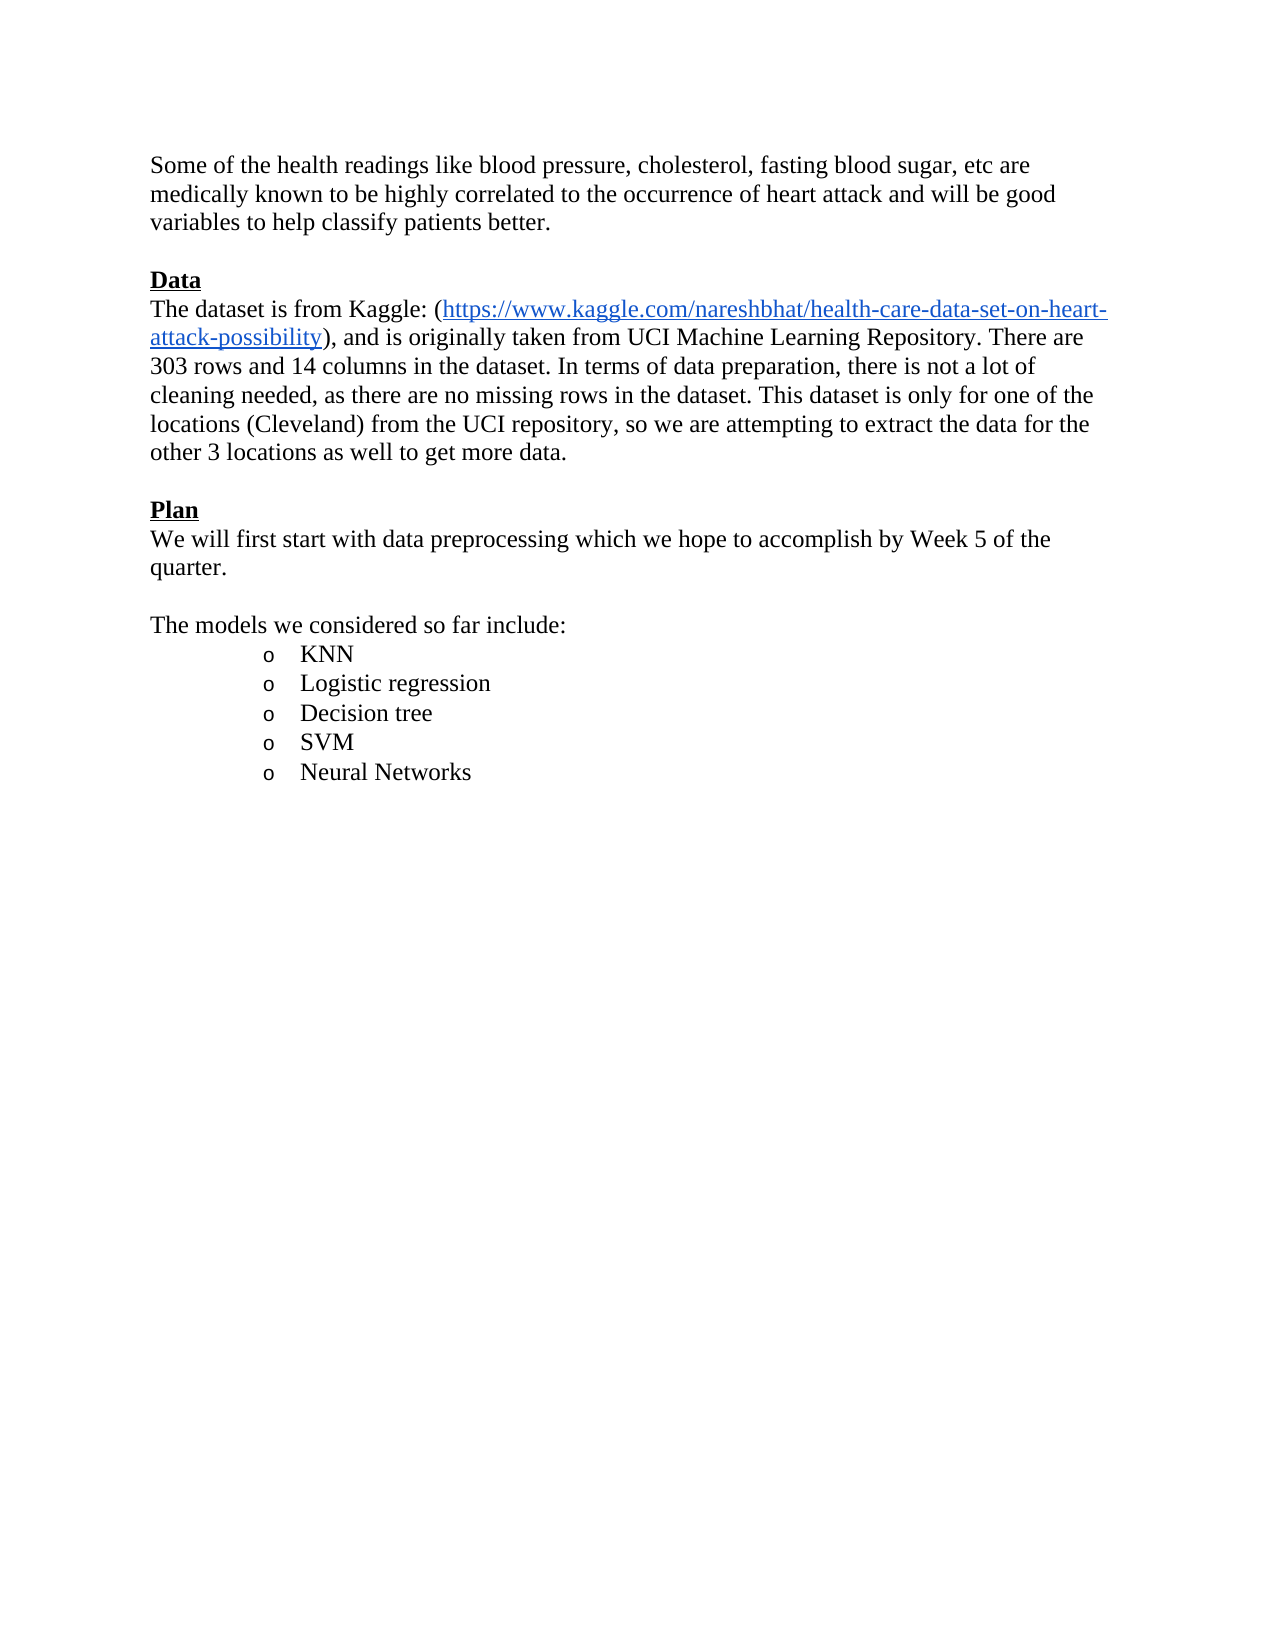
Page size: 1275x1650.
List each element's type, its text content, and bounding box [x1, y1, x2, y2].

list KNN [262, 639, 1125, 668]
text We will first start with data preprocessing which we hope to accomplish by Week 5 of the quarter. [150, 524, 1125, 581]
list Neural Networks [262, 757, 1125, 787]
list SVM [262, 727, 1125, 757]
text The models we considered so far include: [150, 610, 1125, 639]
text Plan [150, 495, 1125, 524]
list Logistic regression [262, 668, 1125, 698]
text Data [150, 265, 1125, 294]
text The dataset is from Kaggle: (https://www.kaggle.com/nareshbhat/health-care-data-set-on-heart-attack-possibility), and is originally taken from UCI Machine Learning Repository. There are 303 rows and 14 columns in the dataset. In terms of data preparation, there is not a lot of cleaning needed, as there are no missing rows in the dataset. This dataset is only for one of the locations (Cleveland) from the UCI repository, so we are attempting to extract the data for the other 3 locations as well to get more data. [150, 294, 1125, 466]
list Decision tree [262, 698, 1125, 727]
text Some of the health readings like blood pressure, cholesterol, fasting blood sugar, etc are medically known to be highly correlated to the occurrence of heart attack and will be good variables to help classify patients better. [150, 150, 1125, 236]
